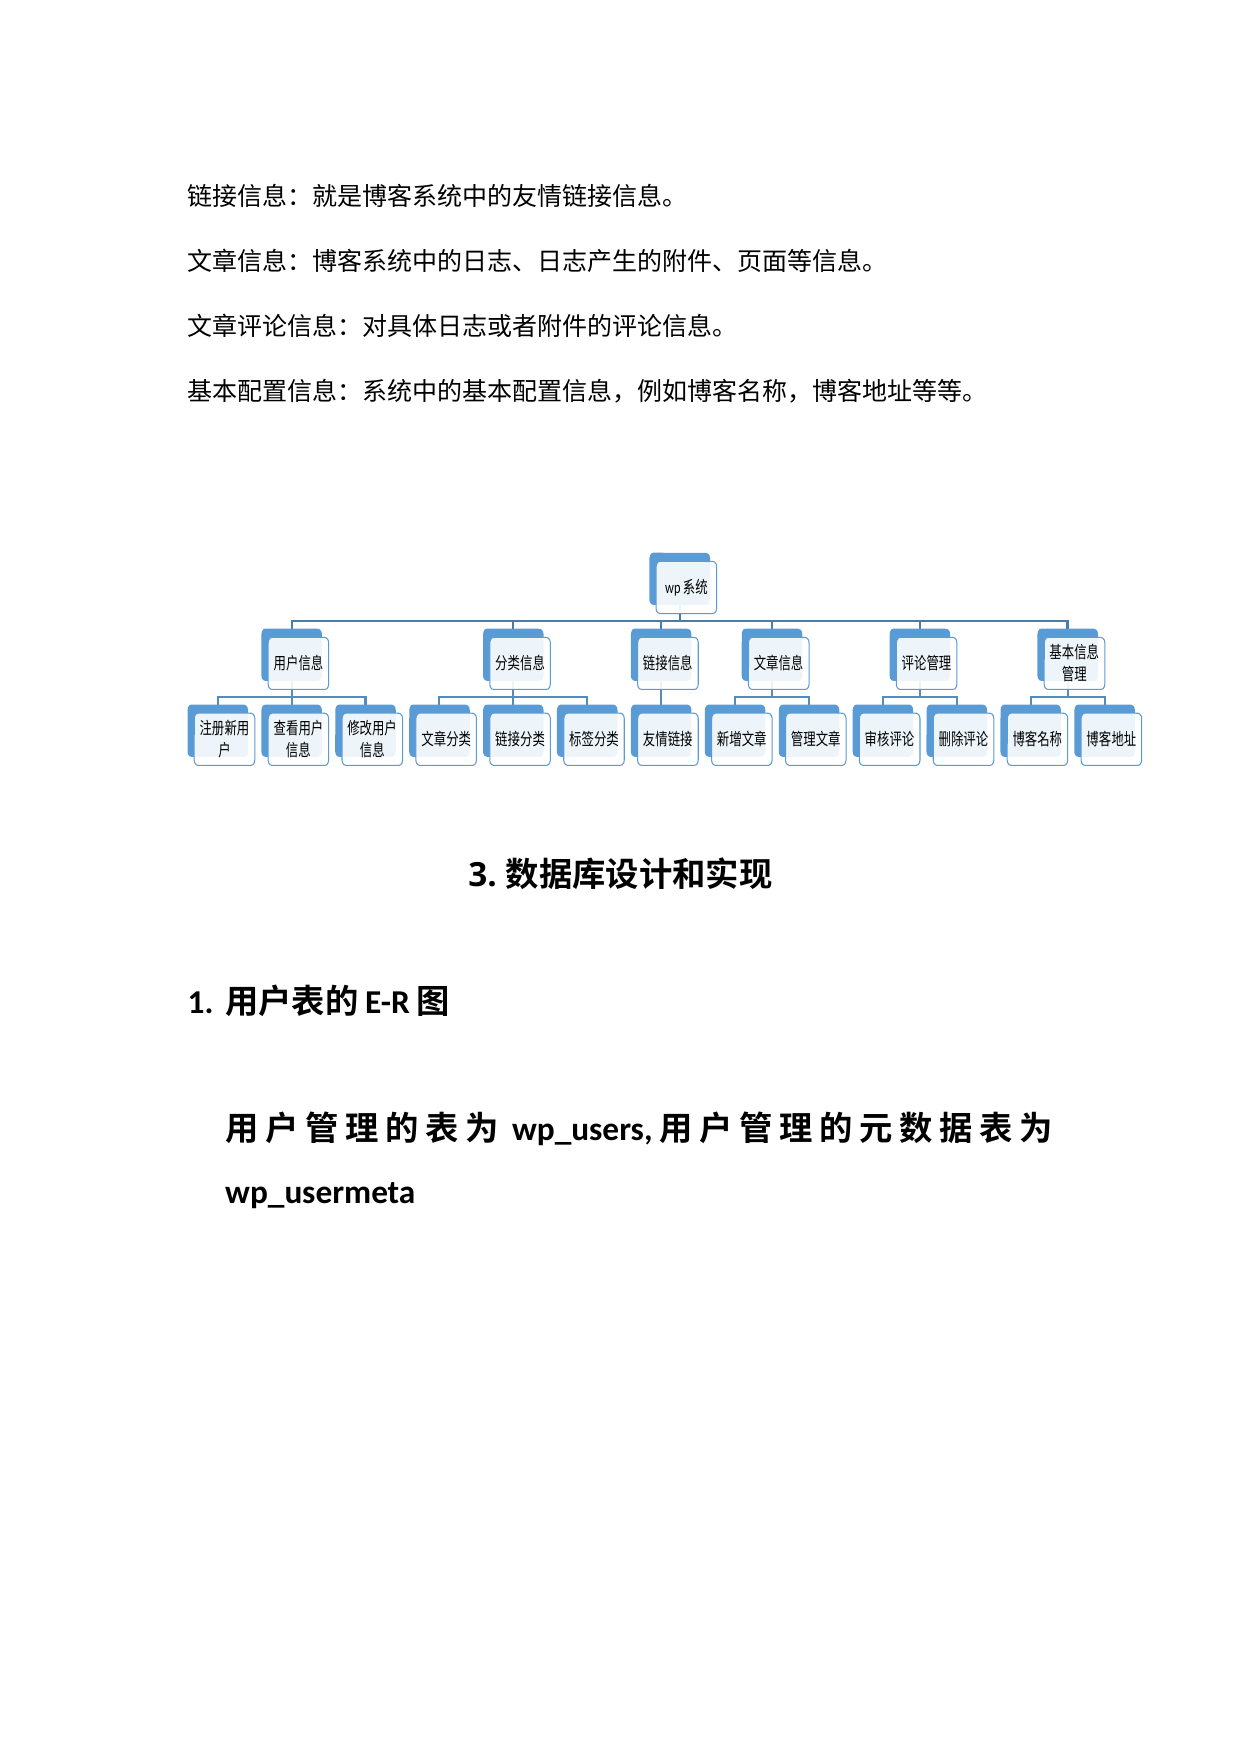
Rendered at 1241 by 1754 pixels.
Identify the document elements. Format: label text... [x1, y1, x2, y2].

text 文章评论信息：对具体日志或者附件的评论信息。 [187, 292, 1053, 357]
subtitle 数据库设计和实现 [187, 839, 1053, 904]
subtitle 用户表的E-R图 [187, 966, 1053, 1031]
text 基本配置信息：系统中的基本配置信息，例如博客名称，博客地址等等。 [187, 357, 1053, 422]
text 文章信息：博客系统中的日志、日志产生的附件、页面等信息。 [187, 227, 1053, 292]
text 链接信息：就是博客系统中的友情链接信息。 [187, 162, 1053, 227]
list 用户管理的表为wp_users,用户管理的元数据表为wp_usermeta [225, 1094, 1053, 1224]
